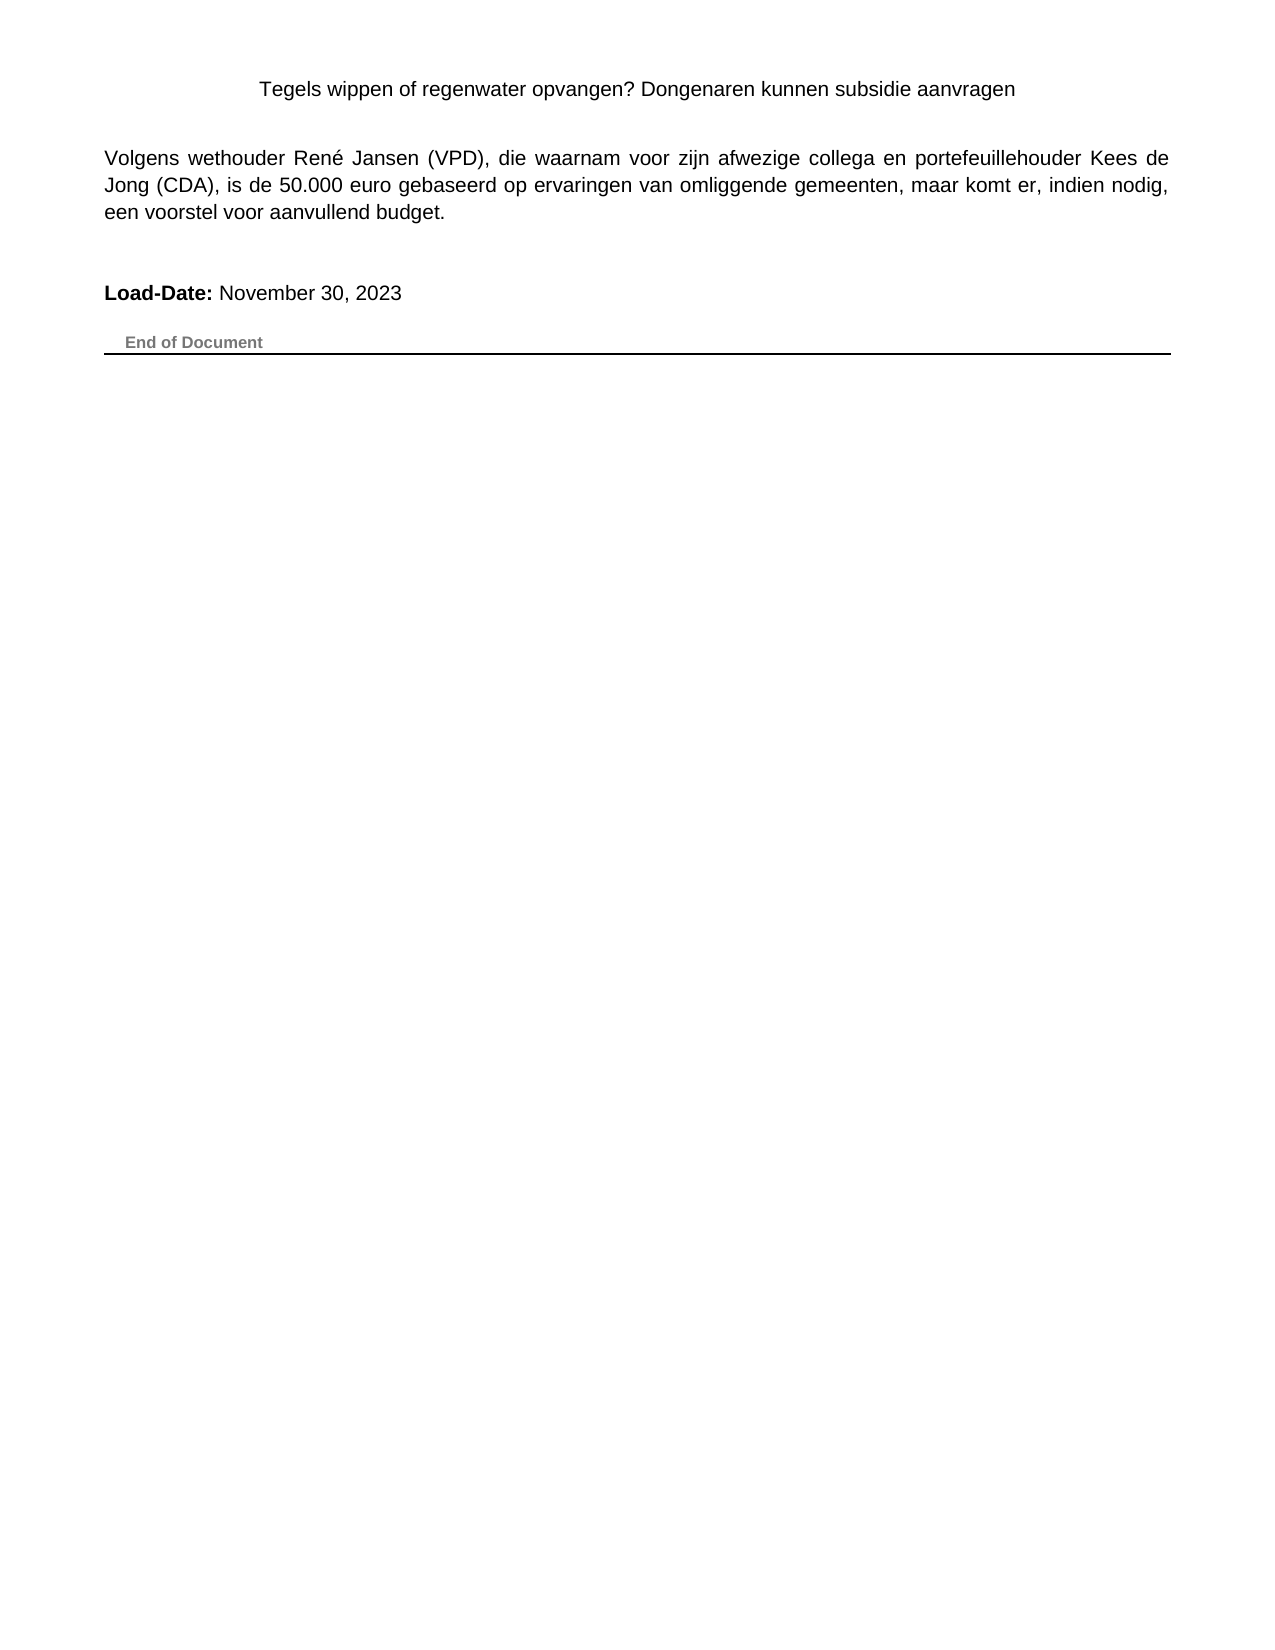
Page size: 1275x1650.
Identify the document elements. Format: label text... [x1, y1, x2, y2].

text Load-Date: November 30, 2023 [104, 248, 1171, 304]
text Volgens wethouder René Jansen (VPD), die waarnam voor zijn afwezige collega en portefeuillehouder Kees de Jong (CDA), is de 50.000 euro gebaseerd op ervaringen van omliggende gemeenten, maar komt er, indien nodig, een voorstel voor aanvullend budget. [104, 142, 1171, 223]
text End of Document [125, 333, 1171, 352]
